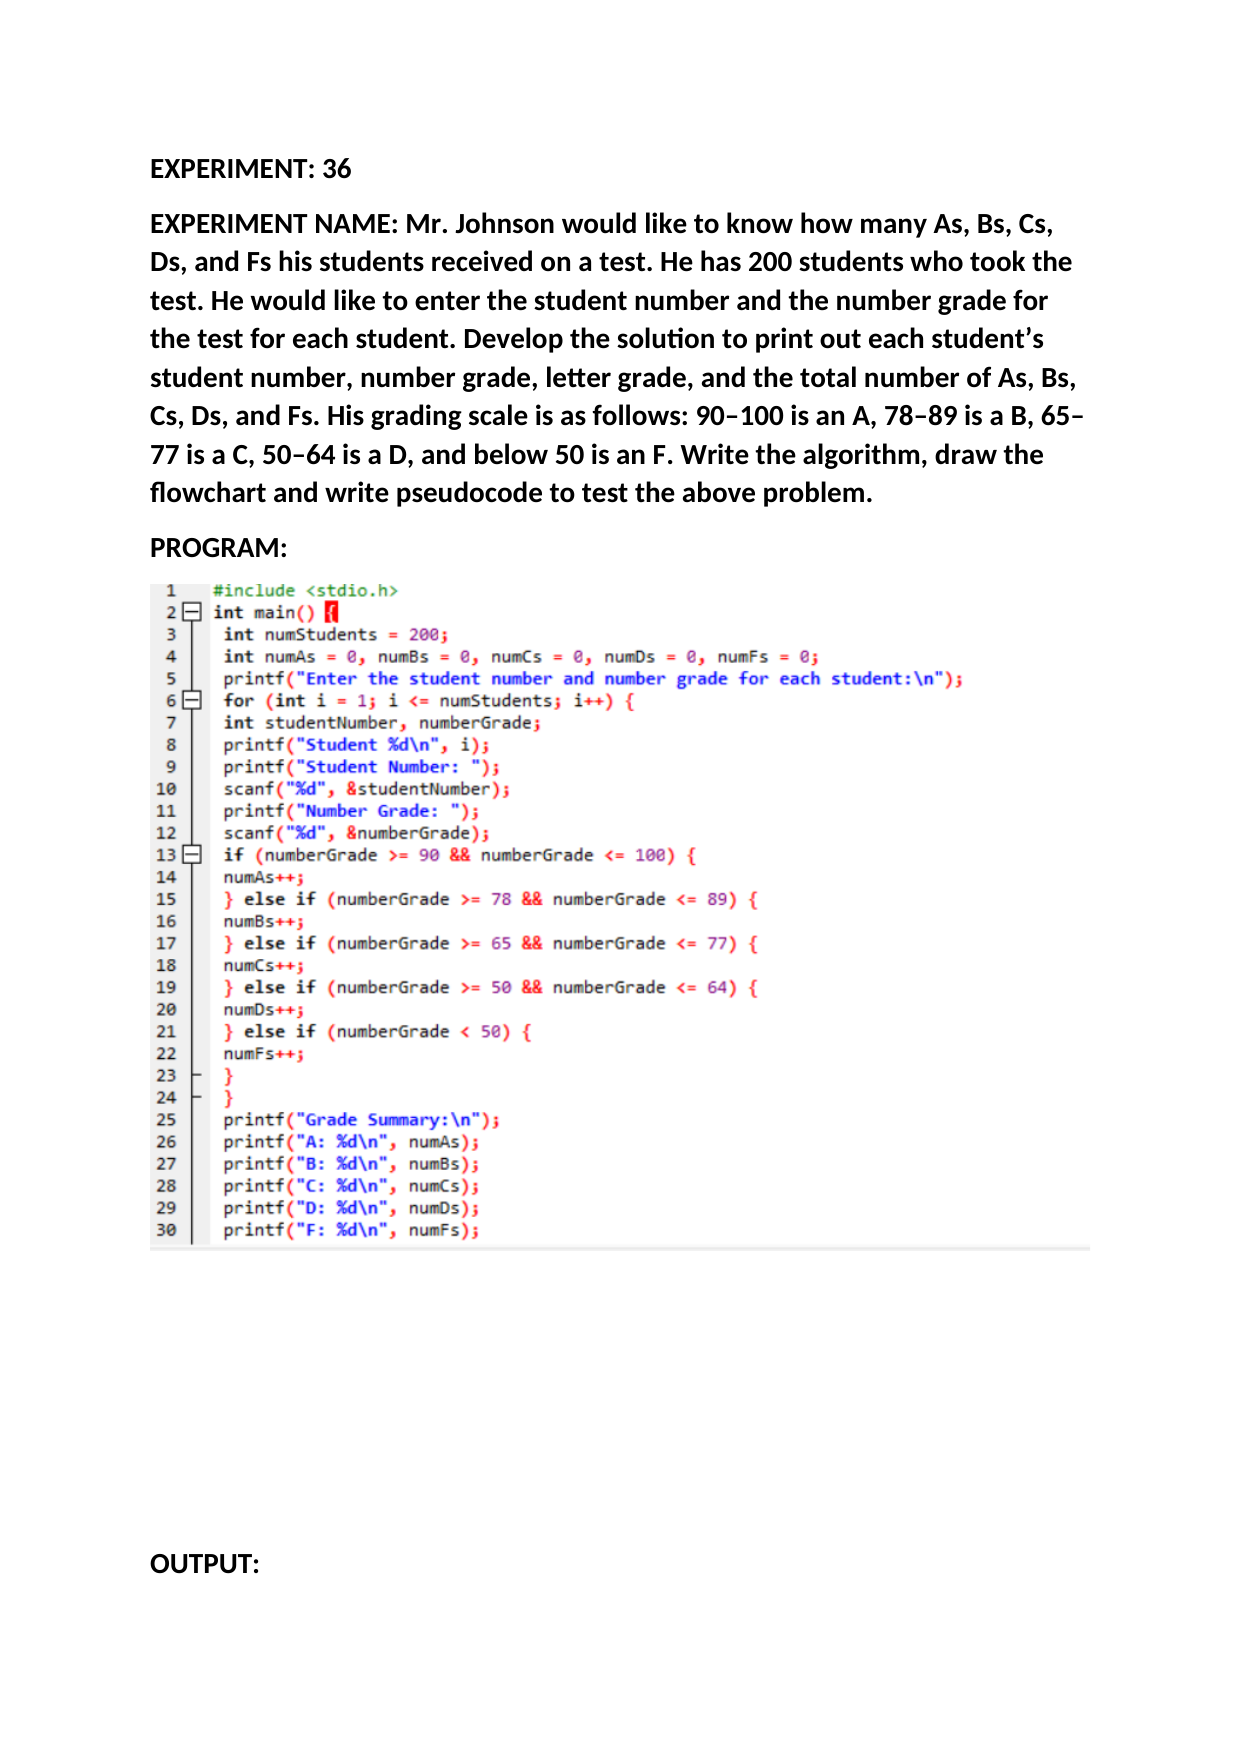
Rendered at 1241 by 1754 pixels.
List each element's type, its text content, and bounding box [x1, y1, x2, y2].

text OUTPUT: [150, 1545, 1090, 1581]
text EXPERIMENT: 36 [150, 150, 1090, 186]
picture [150, 584, 1091, 1251]
text PROGRAM: [150, 529, 1090, 565]
text EXPERIMENT NAME: Mr. Johnson would like to know how many As, Bs, Cs, Ds, and Fs his students received on a test. He has 200 students who took the test. He would like to enter the student number and the number grade for the test for each student. Develop the solution to print out each student’s student number, number grade, letter grade, and the total number of As, Bs, Cs, Ds, and Fs. His grading scale is as follows: 90–100 is an A, 78–89 is a B, 65– 77 is a C, 50–64 is a D, and below 50 is an F. Write the algorithm, draw the flowchart and write pseudocode to test the above problem. [150, 205, 1090, 510]
